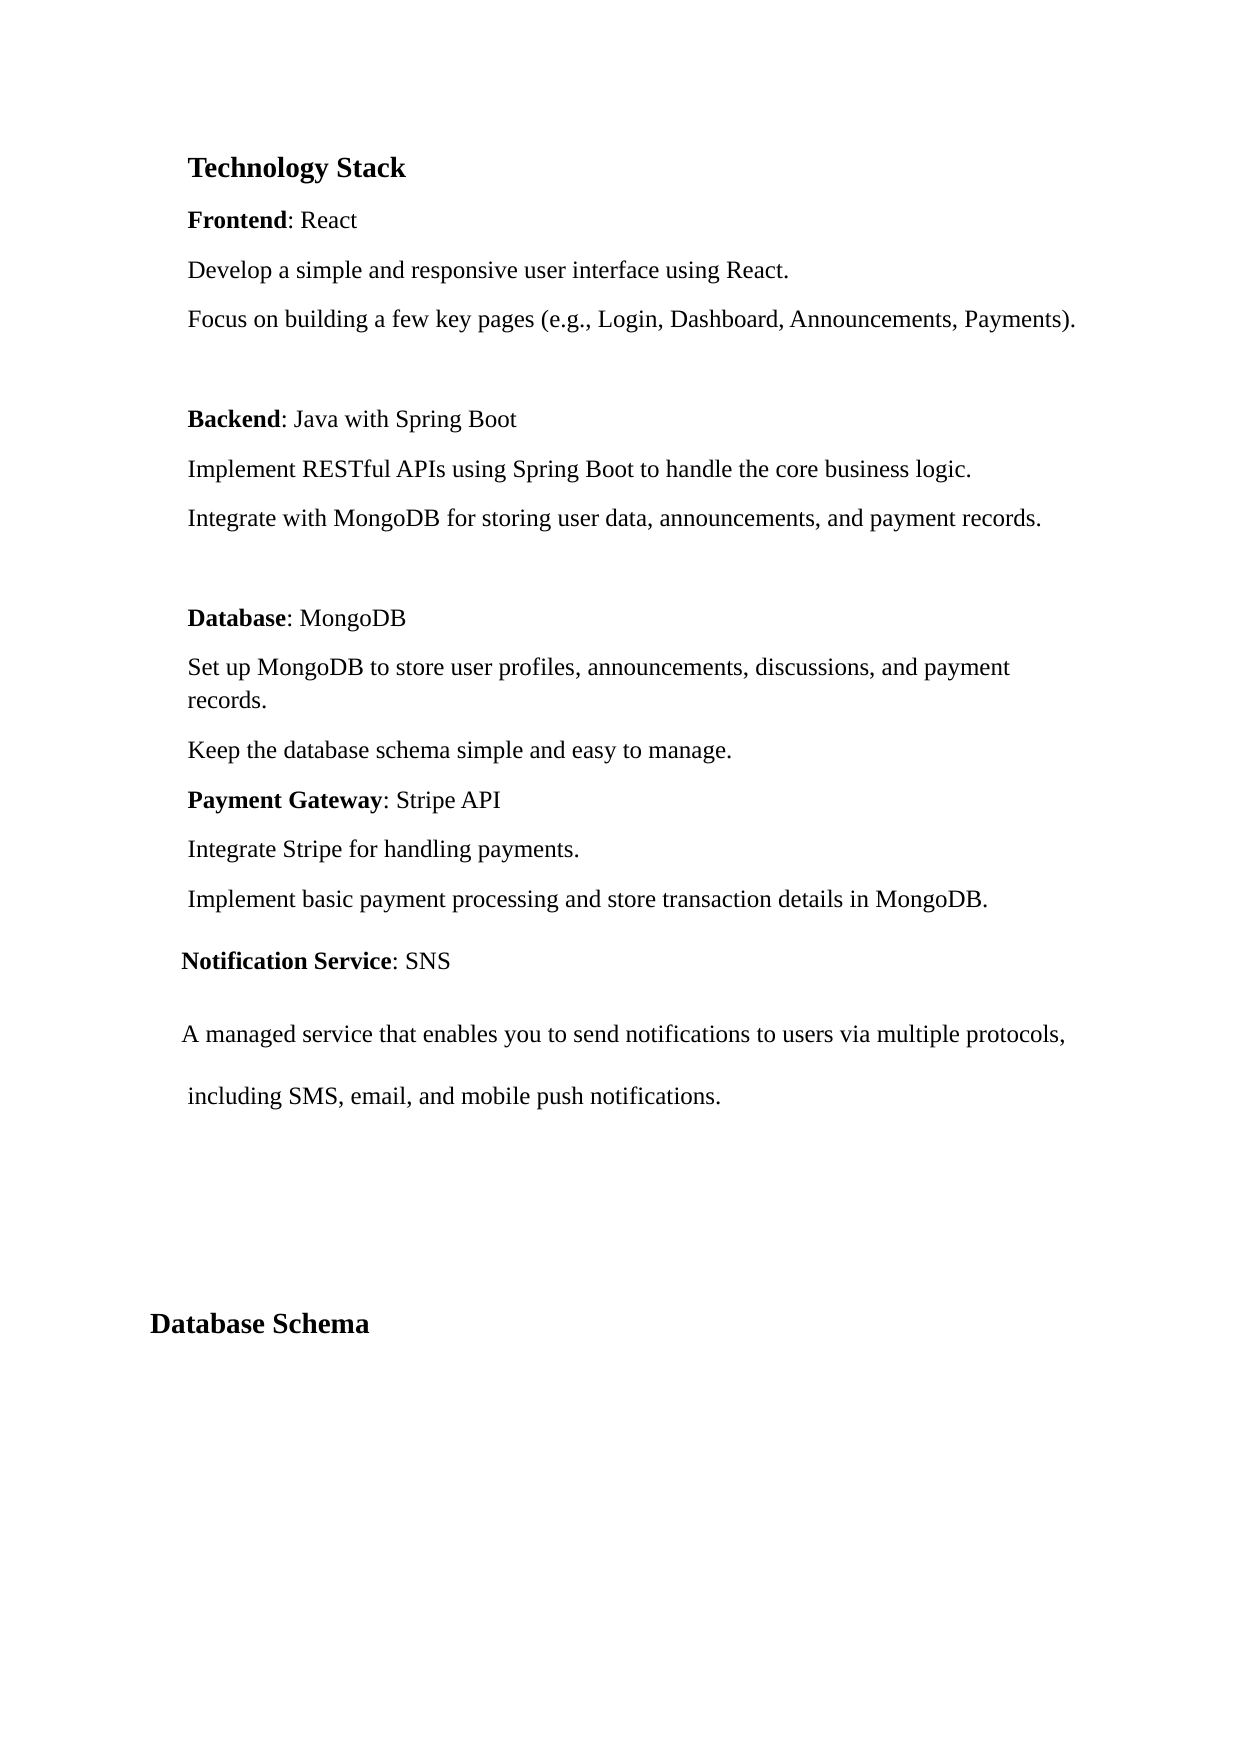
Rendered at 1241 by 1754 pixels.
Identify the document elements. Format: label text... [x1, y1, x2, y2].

text Keep the database schema simple and easy to manage. [187, 735, 1090, 764]
text Database Schema [150, 1306, 1090, 1339]
text Implement basic payment processing and store transaction details in MongoDB. [187, 884, 1090, 913]
text Focus on building a few key pages (e.g., Login, Dashboard, Announcements, Payments). [187, 304, 1090, 333]
text Backend: Java with Spring Boot [187, 404, 1090, 433]
text Frontend: React [187, 205, 1090, 234]
text Payment Gateway: Stripe API [187, 785, 1090, 813]
text Database: MongoDB [187, 603, 1090, 631]
text including SMS, email, and mobile push notifications. [150, 1081, 1090, 1143]
text Integrate Stripe for handling payments. [187, 834, 1090, 863]
text Set up MongoDB to store user profiles, announcements, discussions, and payment records. [187, 652, 1090, 714]
text A managed service that enables you to send notifications to users via multiple protocols, [150, 1019, 1090, 1047]
text Notification Service: SNS [150, 946, 1090, 975]
text Integrate with MongoDB for storing user data, announcements, and payment records. [187, 503, 1090, 532]
text Technology Stack [187, 150, 1090, 183]
text Develop a simple and responsive user interface using React. [187, 255, 1090, 284]
text Implement RESTful APIs using Spring Boot to handle the core business logic. [187, 454, 1090, 482]
